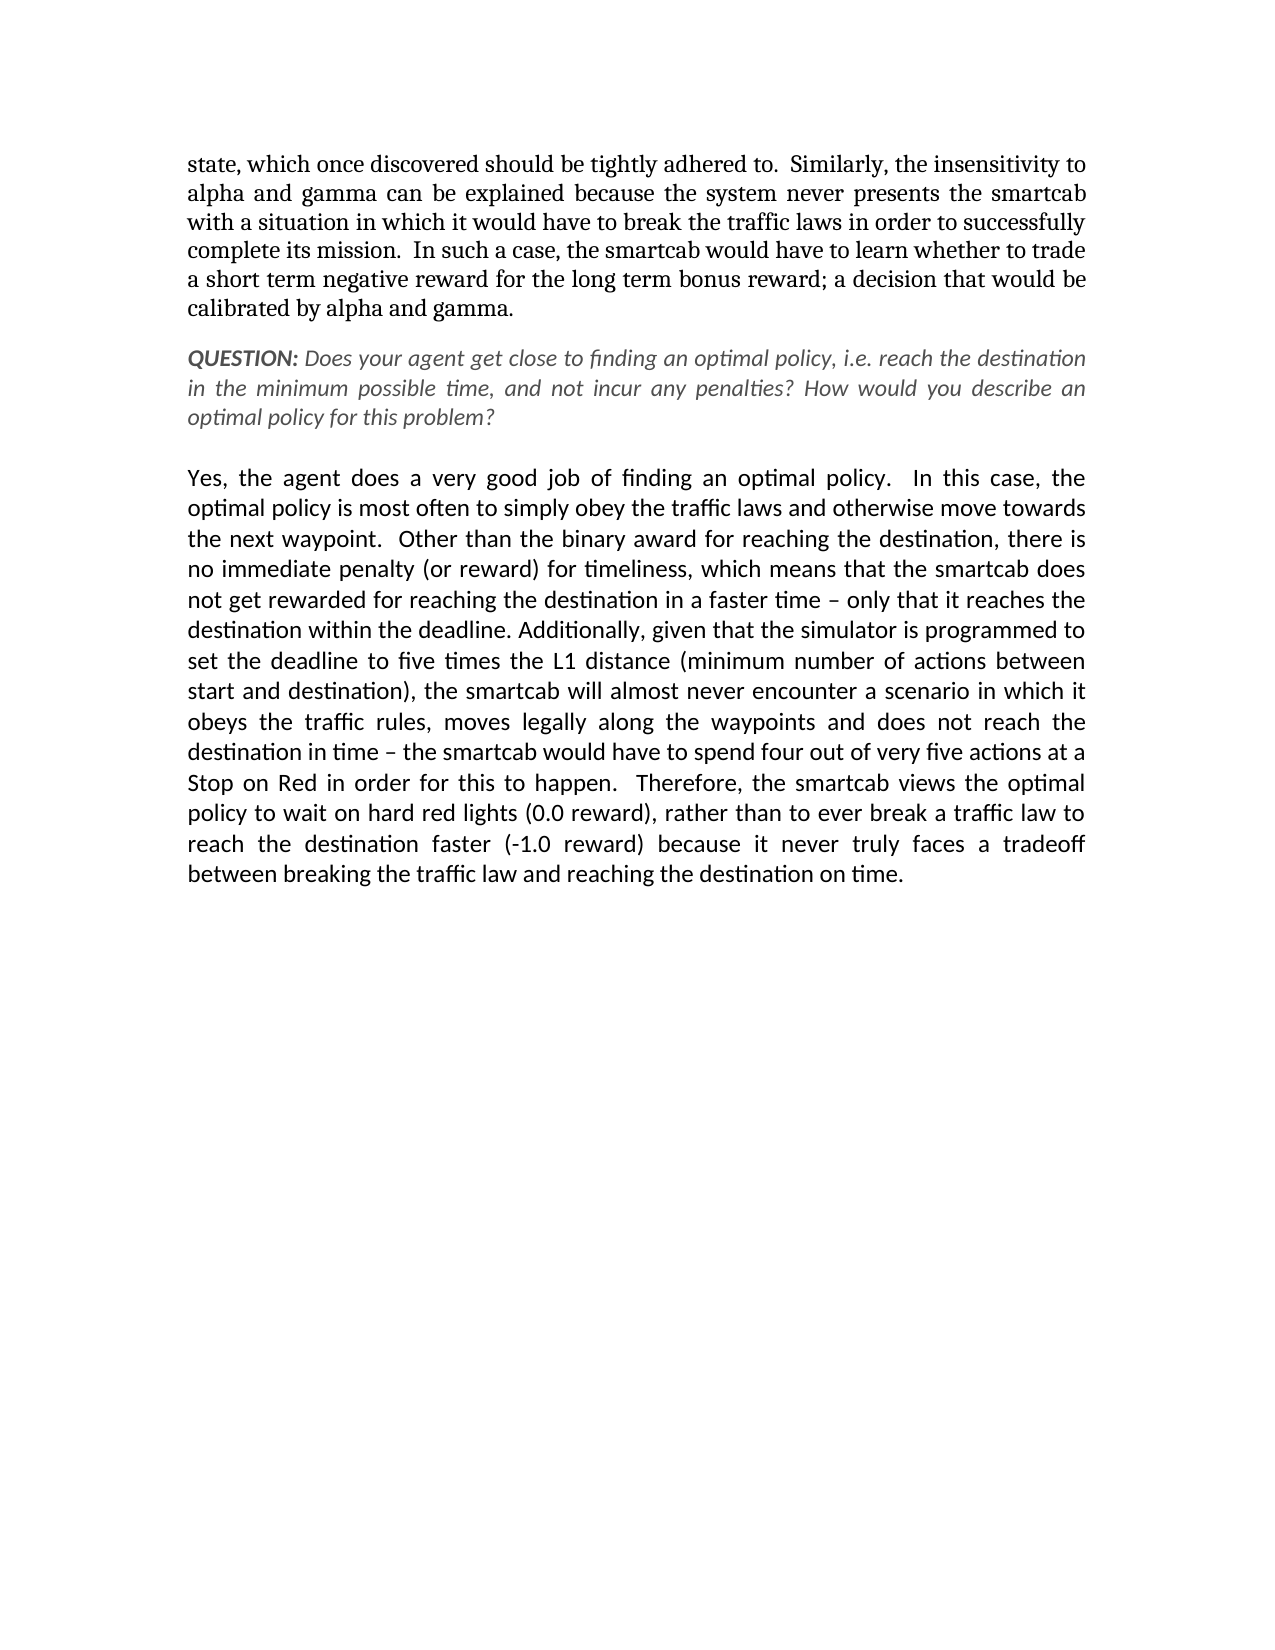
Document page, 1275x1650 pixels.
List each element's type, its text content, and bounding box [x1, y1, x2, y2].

subtitle QUESTION: Does your agent get close to finding an optimal policy, i.e. reach the destination in the minimum possible time, and not incur any penalties? How would you describe an optimal policy for this problem? [187, 343, 1087, 431]
text Yes, the agent does a very good job of finding an optimal policy. In this case, the optimal policy is most often to simply obey the traffic laws and otherwise move towards the next waypoint. Other than the binary award for reaching the destination, there is no immediate penalty (or reward) for timeliness, which means that the smartcab does not get rewarded for reaching the destination in a faster time – only that it reaches the destination within the deadline. Additionally, given that the simulator is programmed to set the deadline to five times the L1 distance (minimum number of actions between start and destination), the smartcab will almost never encounter a scenario in which it obeys the traffic rules, moves legally along the waypoints and does not reach the destination in time – the smartcab would have to spend four out of very five actions at a Stop on Red in order for this to happen. Therefore, the smartcab views the optimal policy to wait on hard red lights (0.0 reward), rather than to ever break a traffic law to reach the destination faster (-1.0 reward) because it never truly faces a tradeoff between breaking the traffic law and reaching the destination on time. [187, 462, 1087, 889]
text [187, 150, 1087, 322]
